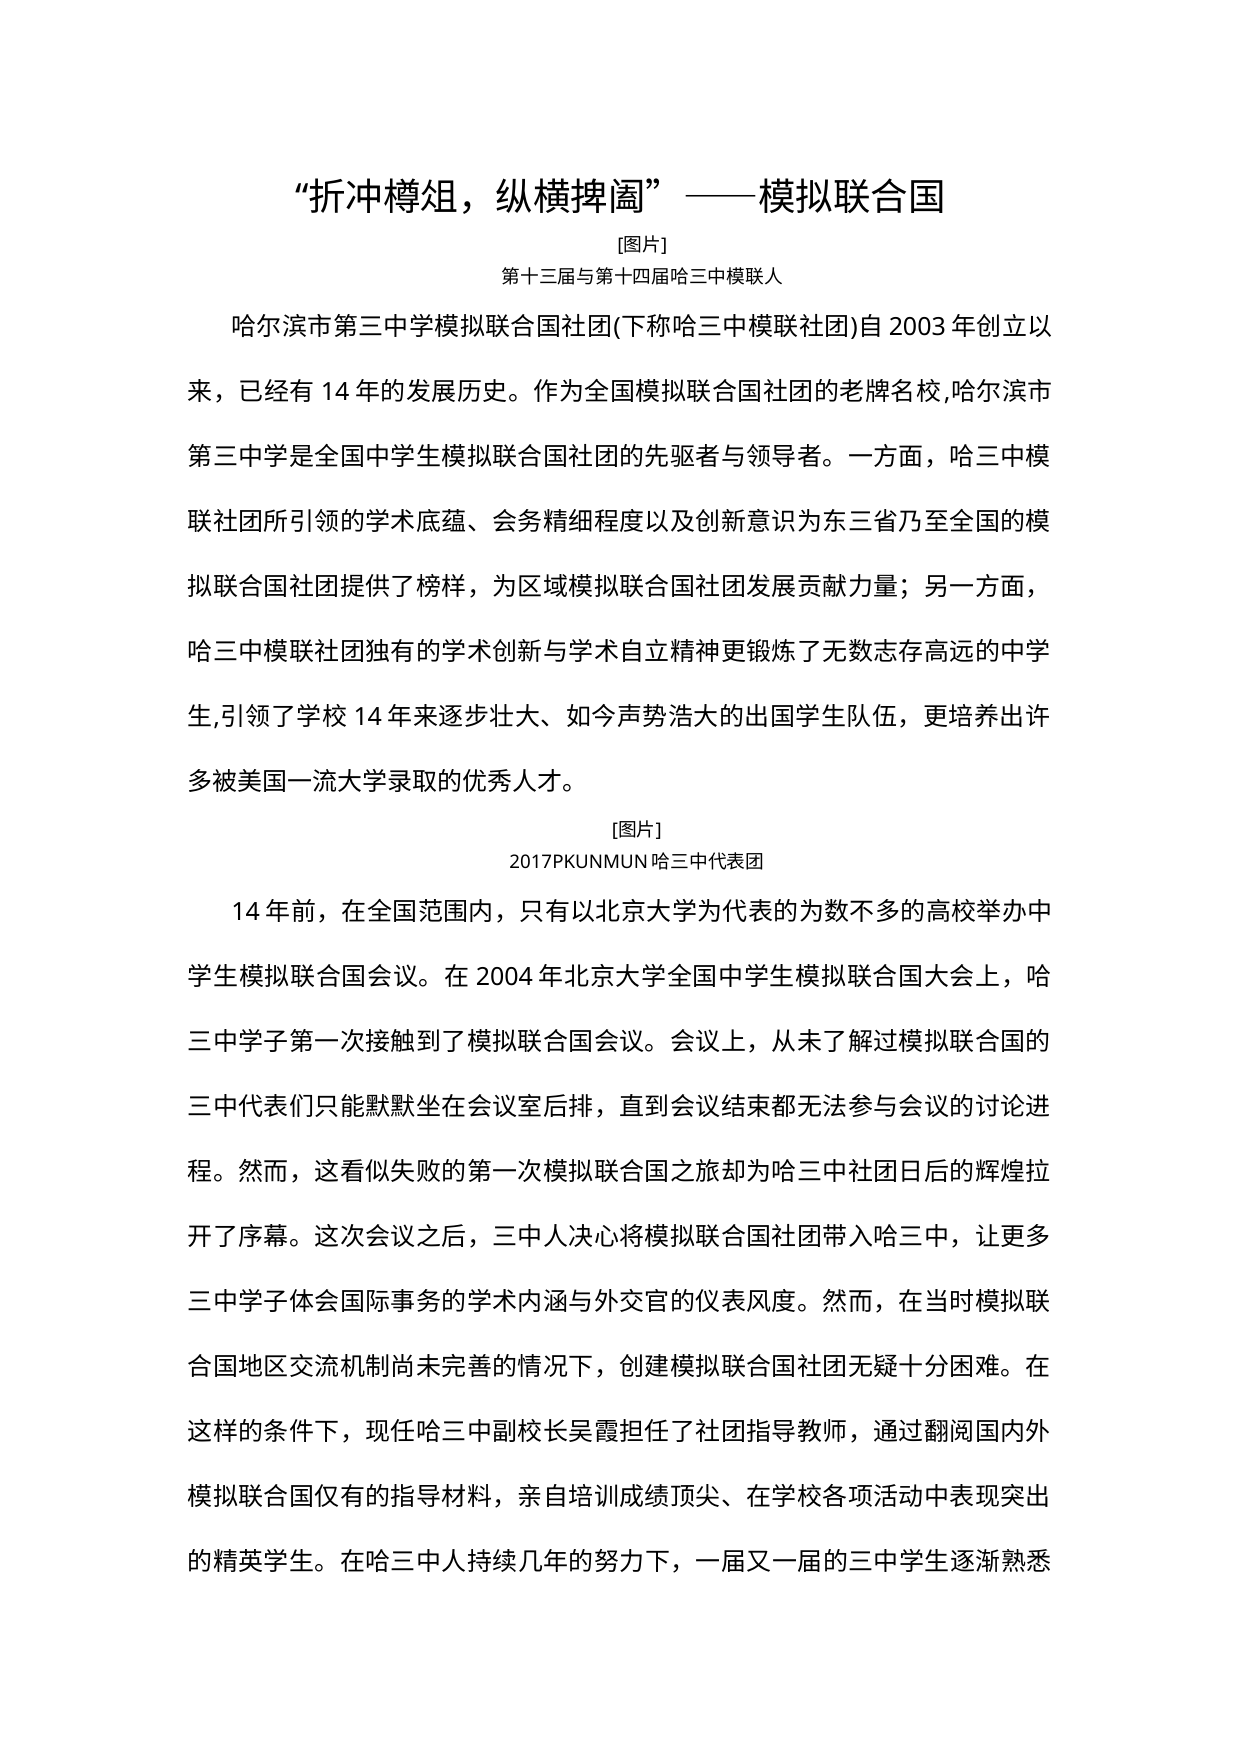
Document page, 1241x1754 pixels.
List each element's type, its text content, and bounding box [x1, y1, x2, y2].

text 第十三届与第十四届哈三中模联人 [187, 259, 1053, 292]
text [图片] [187, 812, 1053, 844]
text 2017PKUNMUN哈三中代表团 [187, 844, 1053, 877]
text 哈尔滨市第三中学模拟联合国社团(下称哈三中模联社团)自2003年创立以来，已经有14年的发展历史。作为全国模拟联合国社团的老牌名校,哈尔滨市第三中学是全国中学生模拟联合国社团的先驱者与领导者。一方面，哈三中模联社团所引领的学术底蕴、会务精细程度以及创新意识为东三省乃至全国的模拟联合国社团提供了榜样，为区域模拟联合国社团发展贡献力量；另一方面，哈三中模联社团独有的学术创新与学术自立精神更锻炼了无数志存高远的中学生,引领了学校14年来逐步壮大、如今声势浩大的出国学生队伍，更培养出许多被美国一流大学录取的优秀人才。 [187, 292, 1053, 812]
text [图片] [187, 227, 1053, 259]
text “折冲樽俎，纵横捭阖”——模拟联合国 [187, 162, 1053, 227]
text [187, 877, 1053, 1592]
